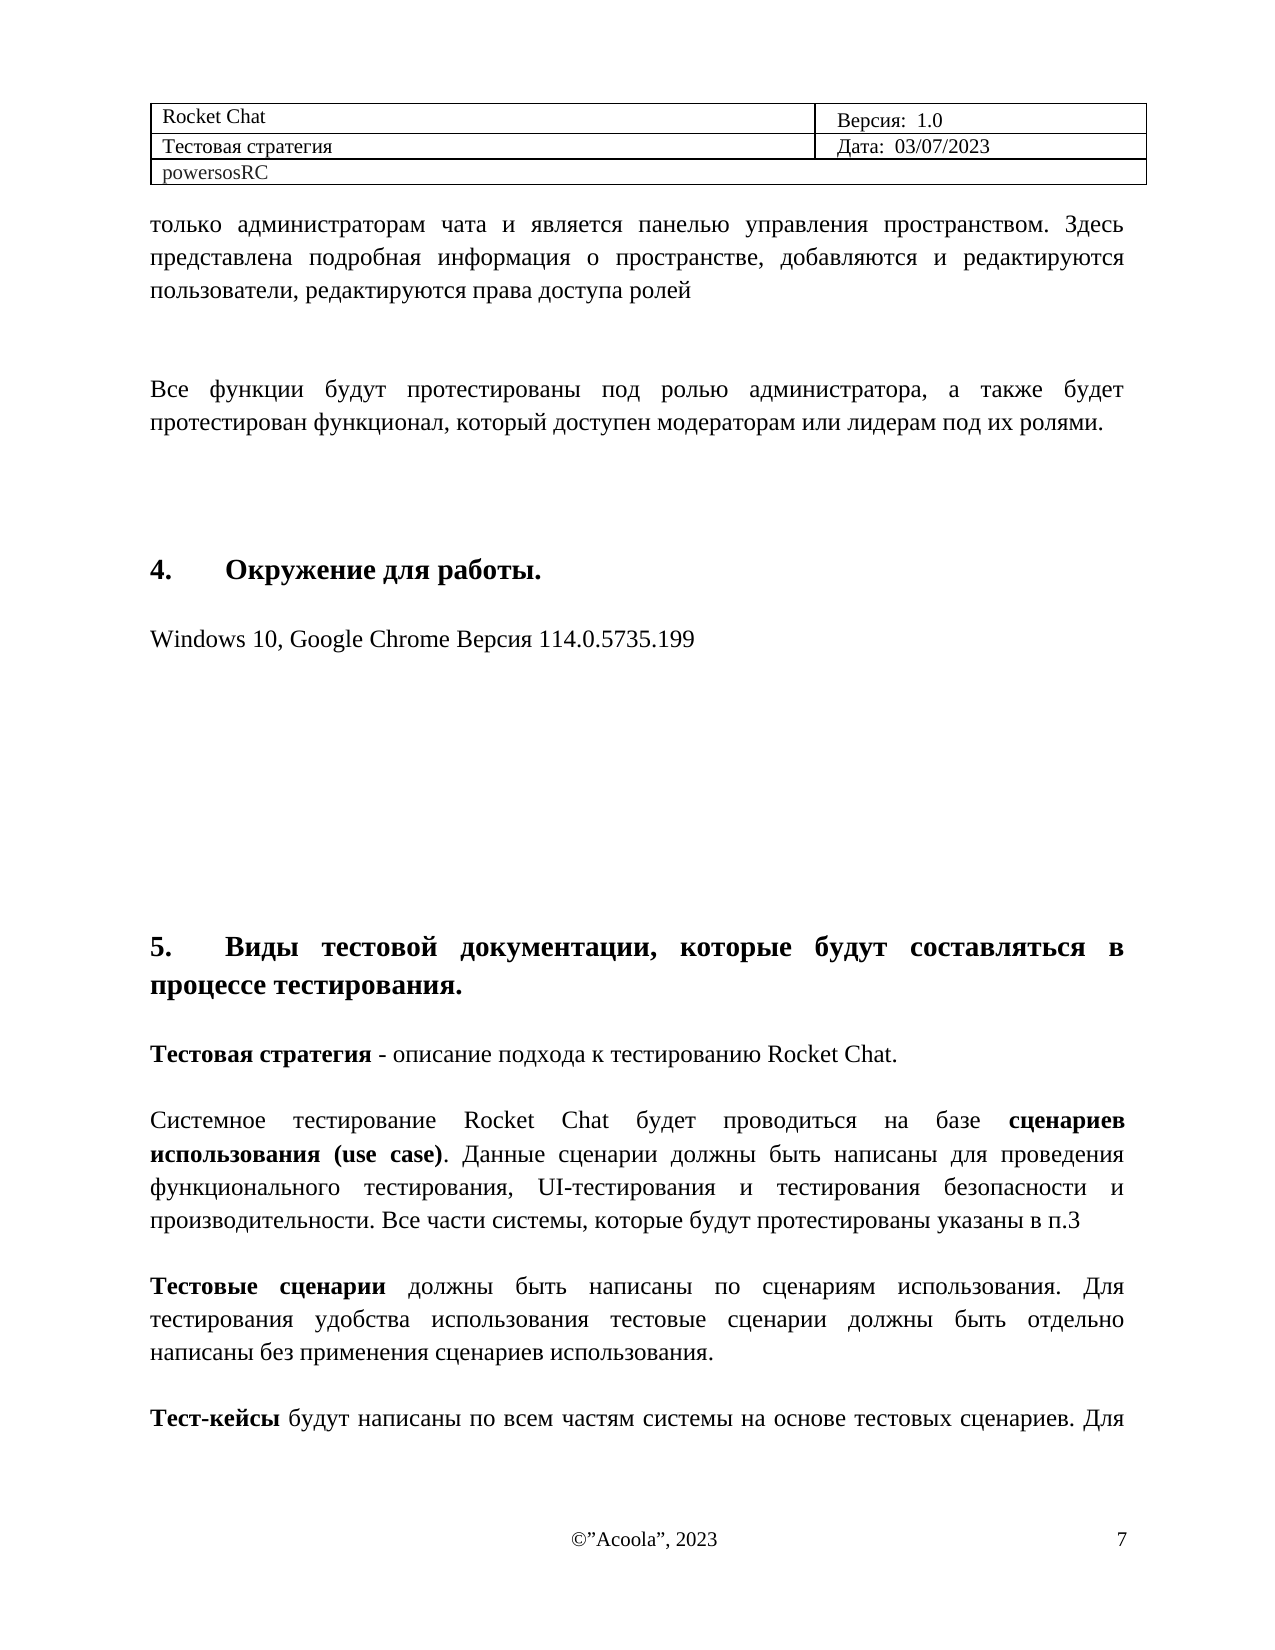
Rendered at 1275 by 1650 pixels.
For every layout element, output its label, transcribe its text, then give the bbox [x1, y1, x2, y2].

text Тестовая стратегия - описание подхода к тестированию Rocket Chat. [150, 1039, 1125, 1068]
subtitle Окружение для работы. [150, 552, 1125, 586]
text Windows 10, Google Chrome Версия 114.0.5735.199 [150, 624, 1125, 653]
subtitle Виды тестовой документации, которые будут составляться в процессе тестирования. [150, 929, 1125, 1001]
text Системное тестирование Rocket Chat будет проводиться на базе сценариев использования (use case). Данные сценарии должны быть написаны для проведения функционального тестирования, UI-тестирования и тестирования безопасности и производительности. Все части системы, которые будут протестированы указаны в п.3 [150, 1106, 1125, 1233]
text Тестовые сценарии должны быть написаны по сценариям использования. Для тестирования удобства использования тестовые сценарии должны быть отдельно написаны без применения сценариев использования. [150, 1271, 1125, 1366]
text Тест-кейсы будут написаны по всем частям системы на основе тестовых сценариев. Для описания тест-кейсов используется TestIT. [150, 1403, 1125, 1432]
text Все функции будут протестированы под ролью администратора, а также будет протестирован функционал, который доступен модераторам или лидерам под их ролями. [150, 374, 1125, 436]
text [150, 209, 1125, 304]
